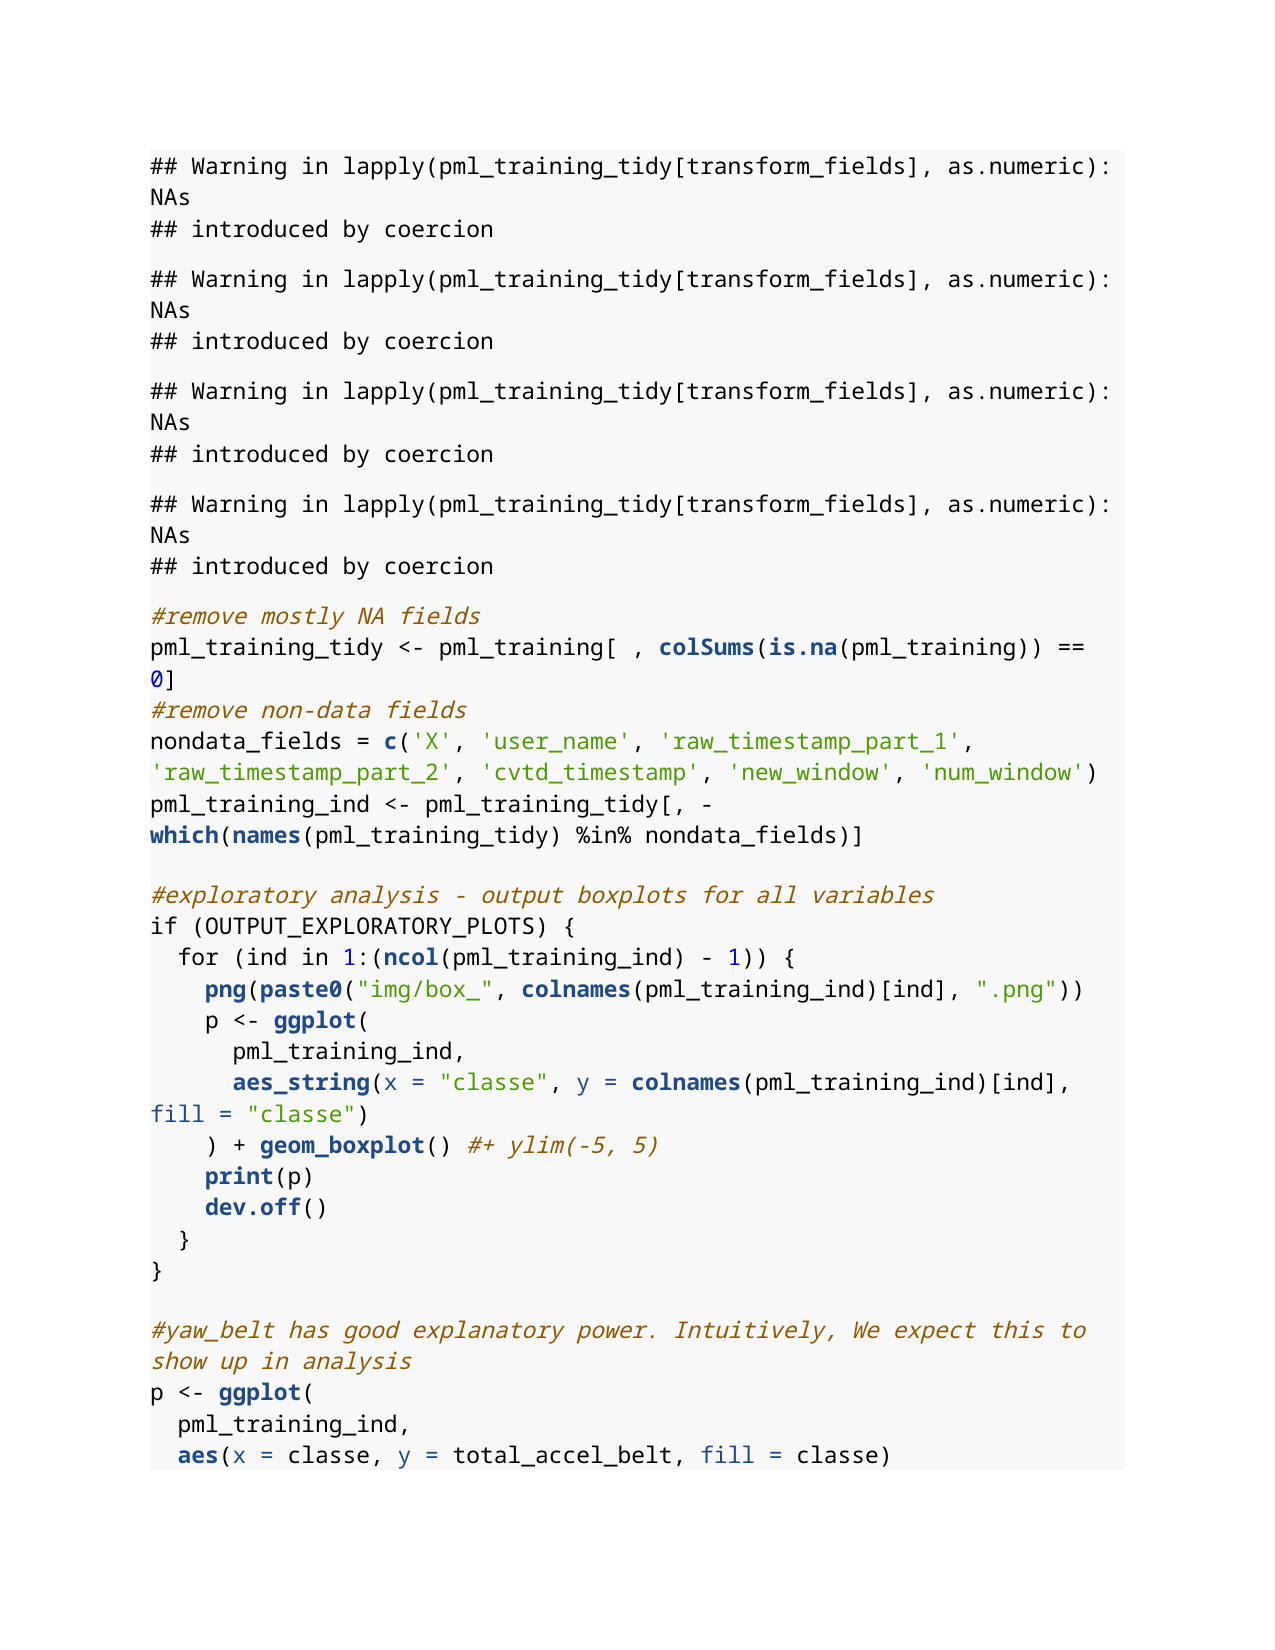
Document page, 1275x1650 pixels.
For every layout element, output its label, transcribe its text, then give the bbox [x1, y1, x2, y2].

text ## Warning in lapply(pml_training_tidy[transform_fields], as.numeric): NAs ## introduced by coercion [150, 487, 1125, 581]
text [150, 150, 1125, 244]
text ## Warning in lapply(pml_training_tidy[transform_fields], as.numeric): NAs ## introduced by coercion [150, 375, 1125, 469]
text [150, 262, 1125, 356]
